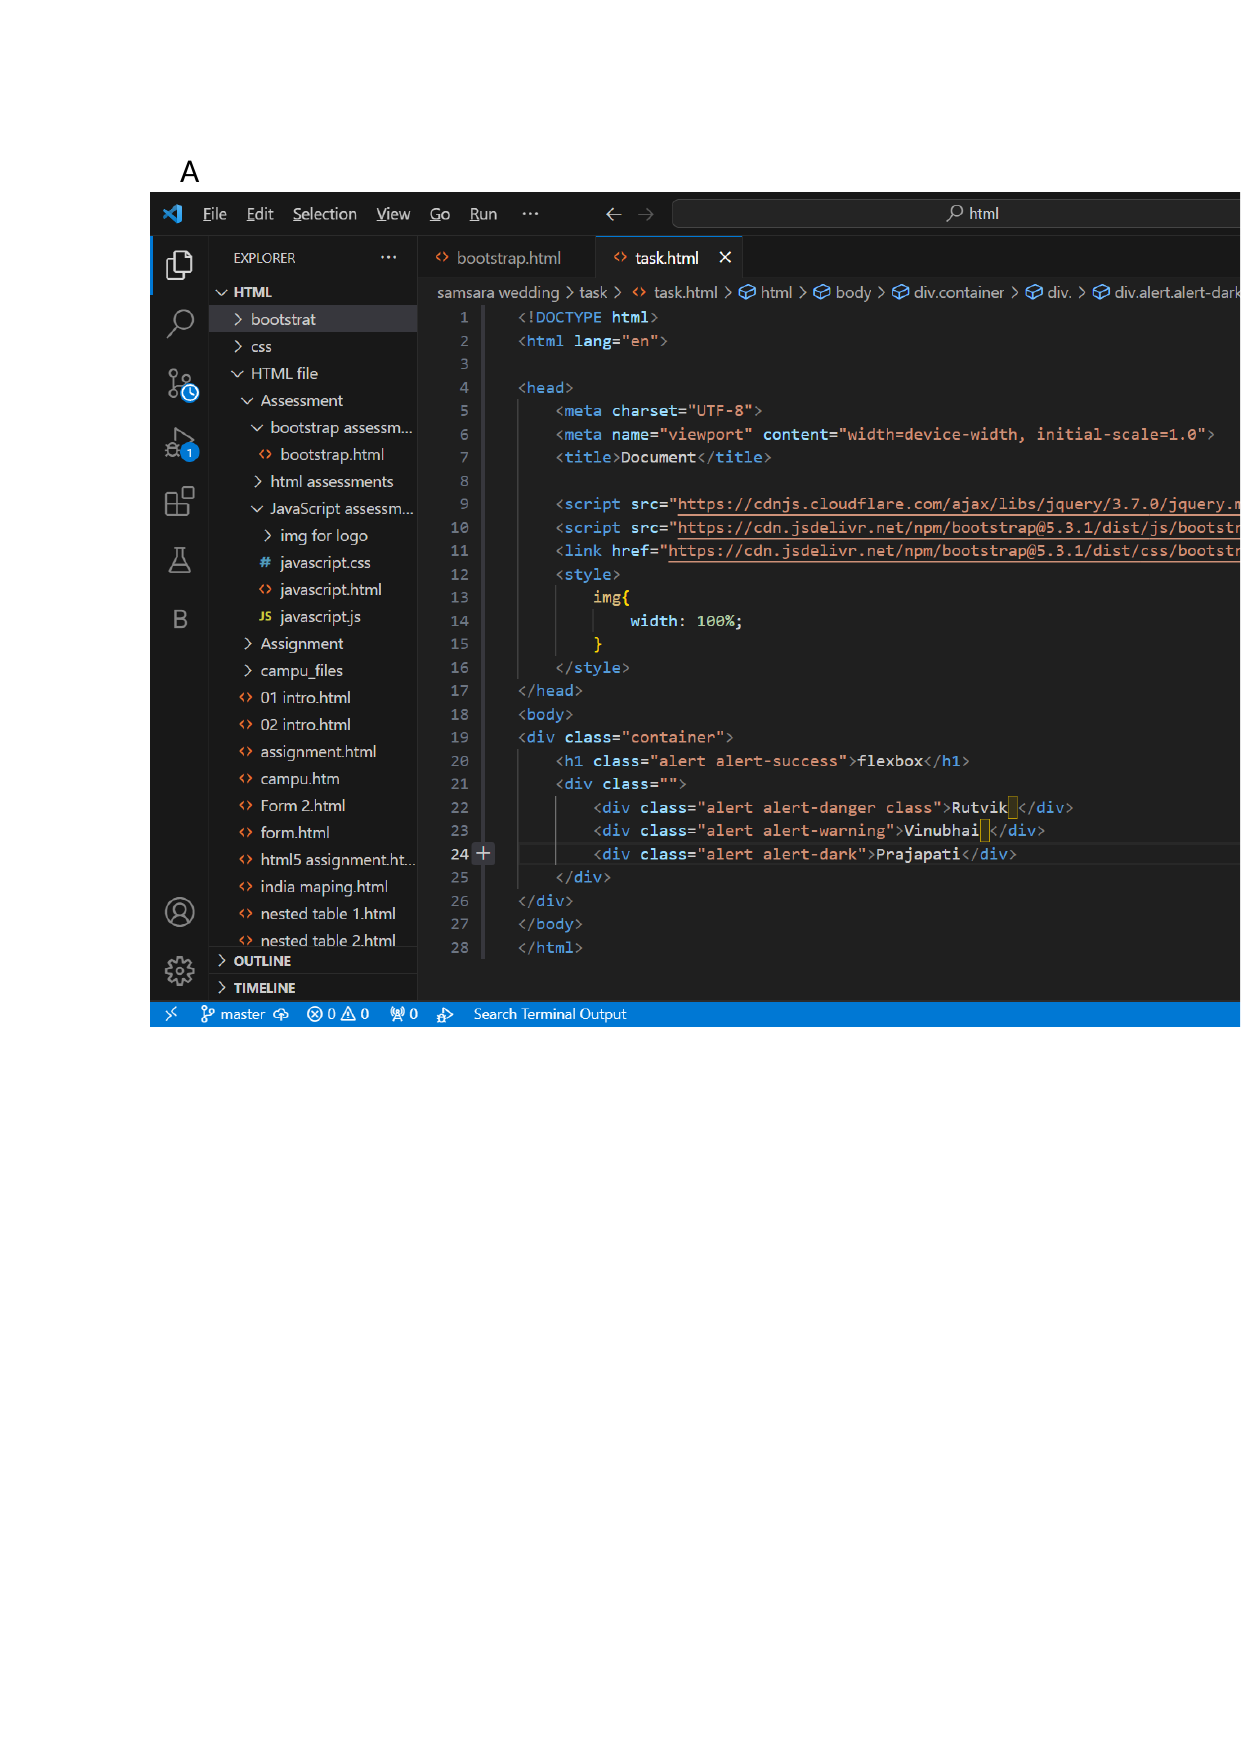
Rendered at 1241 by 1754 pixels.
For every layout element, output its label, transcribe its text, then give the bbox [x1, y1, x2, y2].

picture [150, 192, 1241, 1027]
text A [150, 150, 1090, 192]
